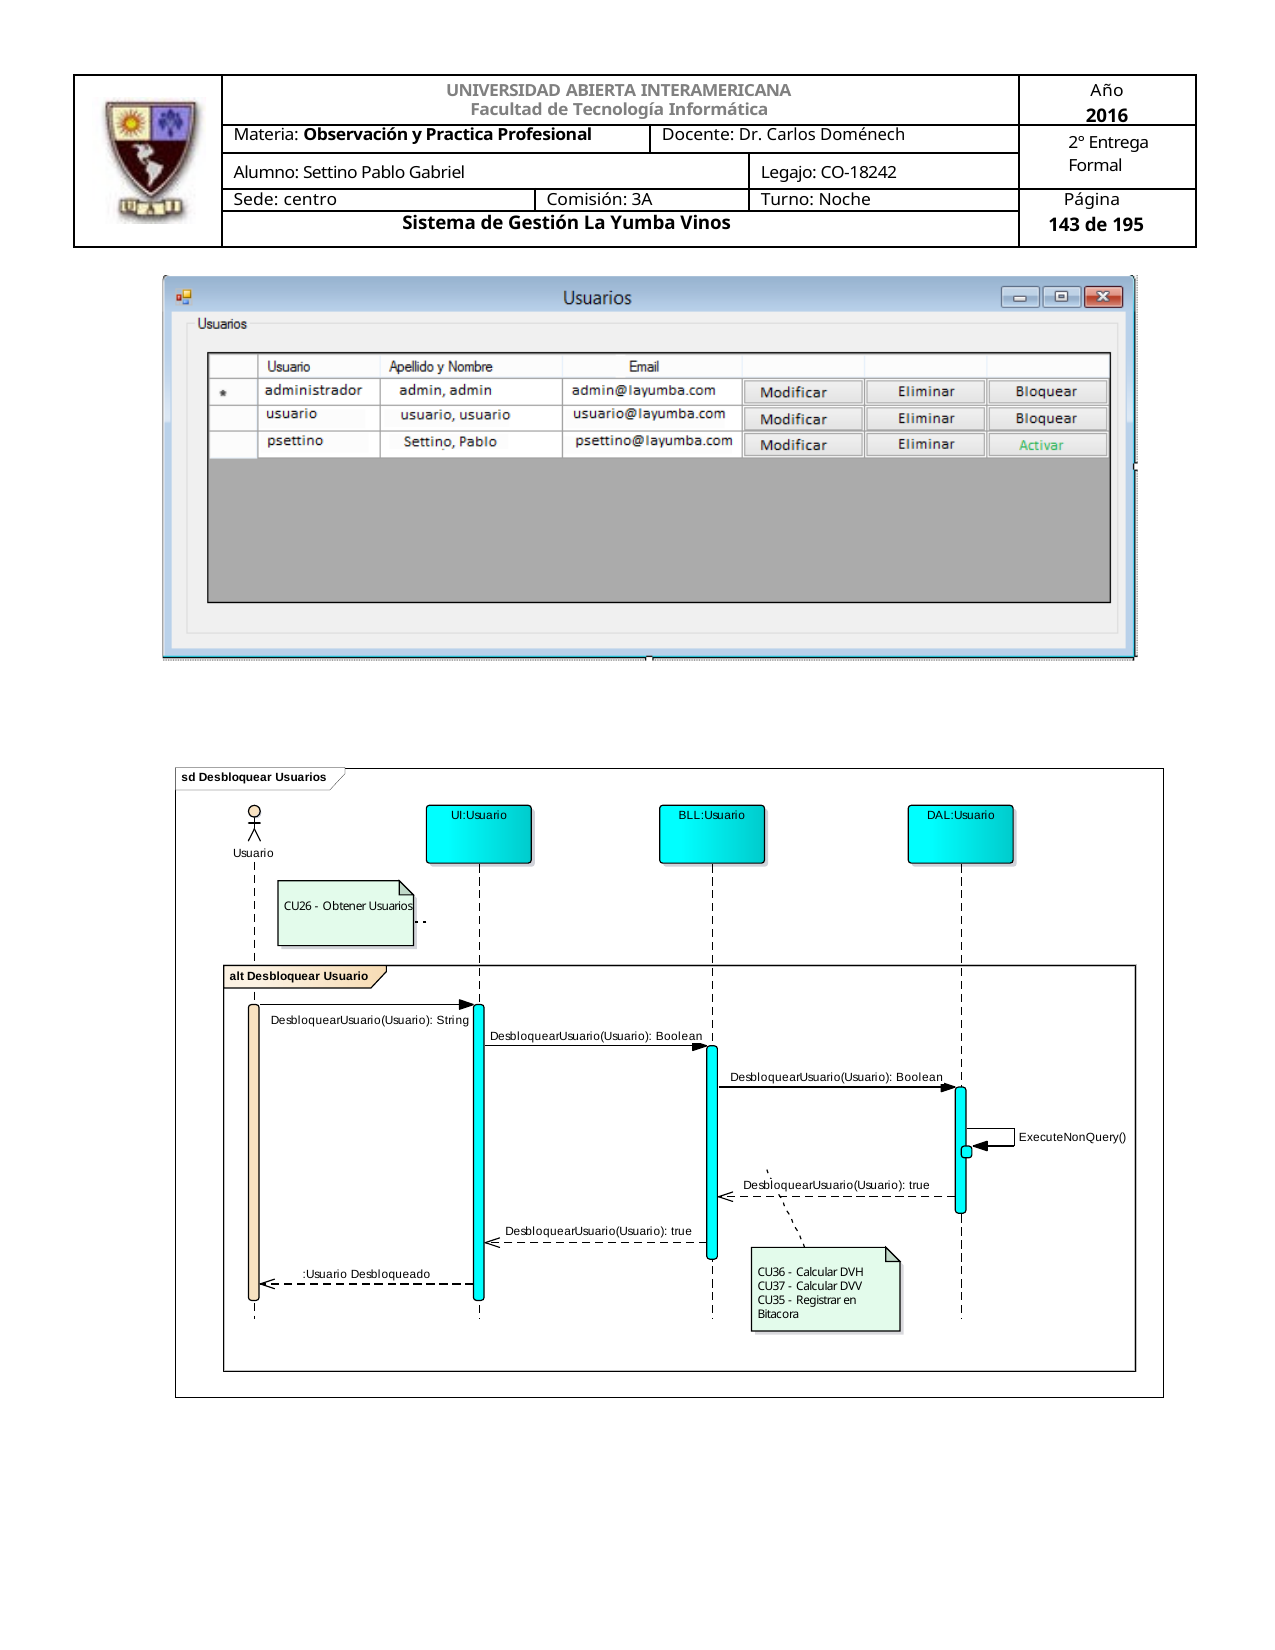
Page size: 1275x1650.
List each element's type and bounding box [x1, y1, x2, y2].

picture [92, 97, 207, 224]
picture [162, 275, 1138, 662]
